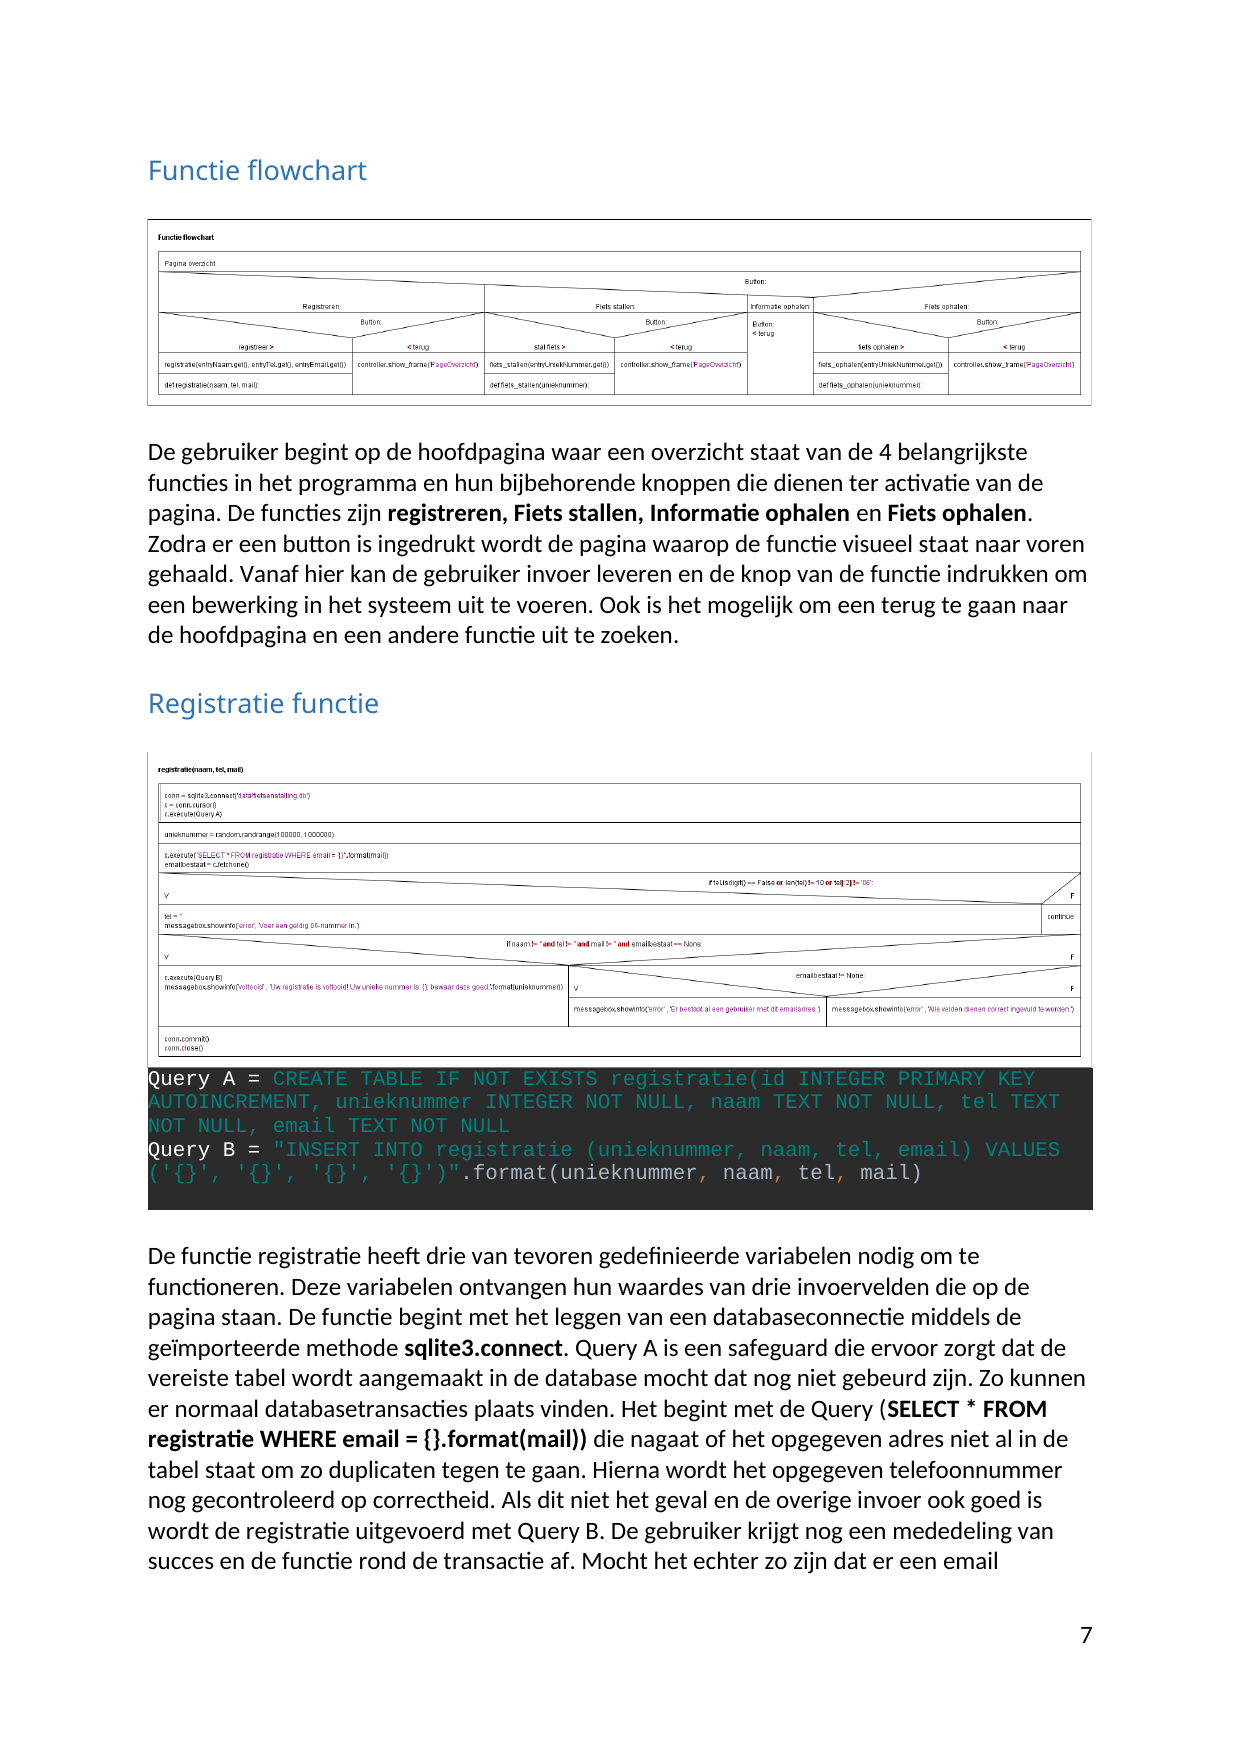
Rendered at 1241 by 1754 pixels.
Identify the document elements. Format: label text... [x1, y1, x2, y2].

picture [147, 752, 1092, 1068]
text Query B = "INSERT INTO registratie (unieknummer, naam, tel, email) VALUES ('{}', '{}', '{}', '{}')".format(unieknummer, naam, tel, mail) [148, 1139, 1093, 1186]
subtitle Functie flowchart [148, 152, 1093, 189]
picture [147, 219, 1092, 406]
subtitle Registratie functie [148, 685, 1093, 722]
text Query A = CREATE TABLE IF NOT EXISTS registratie(id INTEGER PRIMARY KEY AUTOINCREMENT, unieknummer INTEGER NOT NULL, naam TEXT NOT NULL, tel TEXT NOT NULL, email TEXT NOT NULL [148, 1068, 1093, 1139]
text De gebruiker begint op de hoofdpagina waar een overzicht staat van de 4 belangrijkste functies in het programma en hun bijbehorende knoppen die dienen ter activatie van de pagina. De functies zijn registreren, Fiets stallen, Informatie ophalen en Fiets ophalen. Zodra er een button is ingedrukt wordt de pagina waarop de functie visueel staat naar voren gehaald. Vanaf hier kan de gebruiker invoer leveren en de knop van de functie indrukken om een bewerking in het systeem uit te voeren. Ook is het mogelijk om een terug te gaan naar de hoofdpagina en een andere functie uit te zoeken. [148, 436, 1093, 650]
